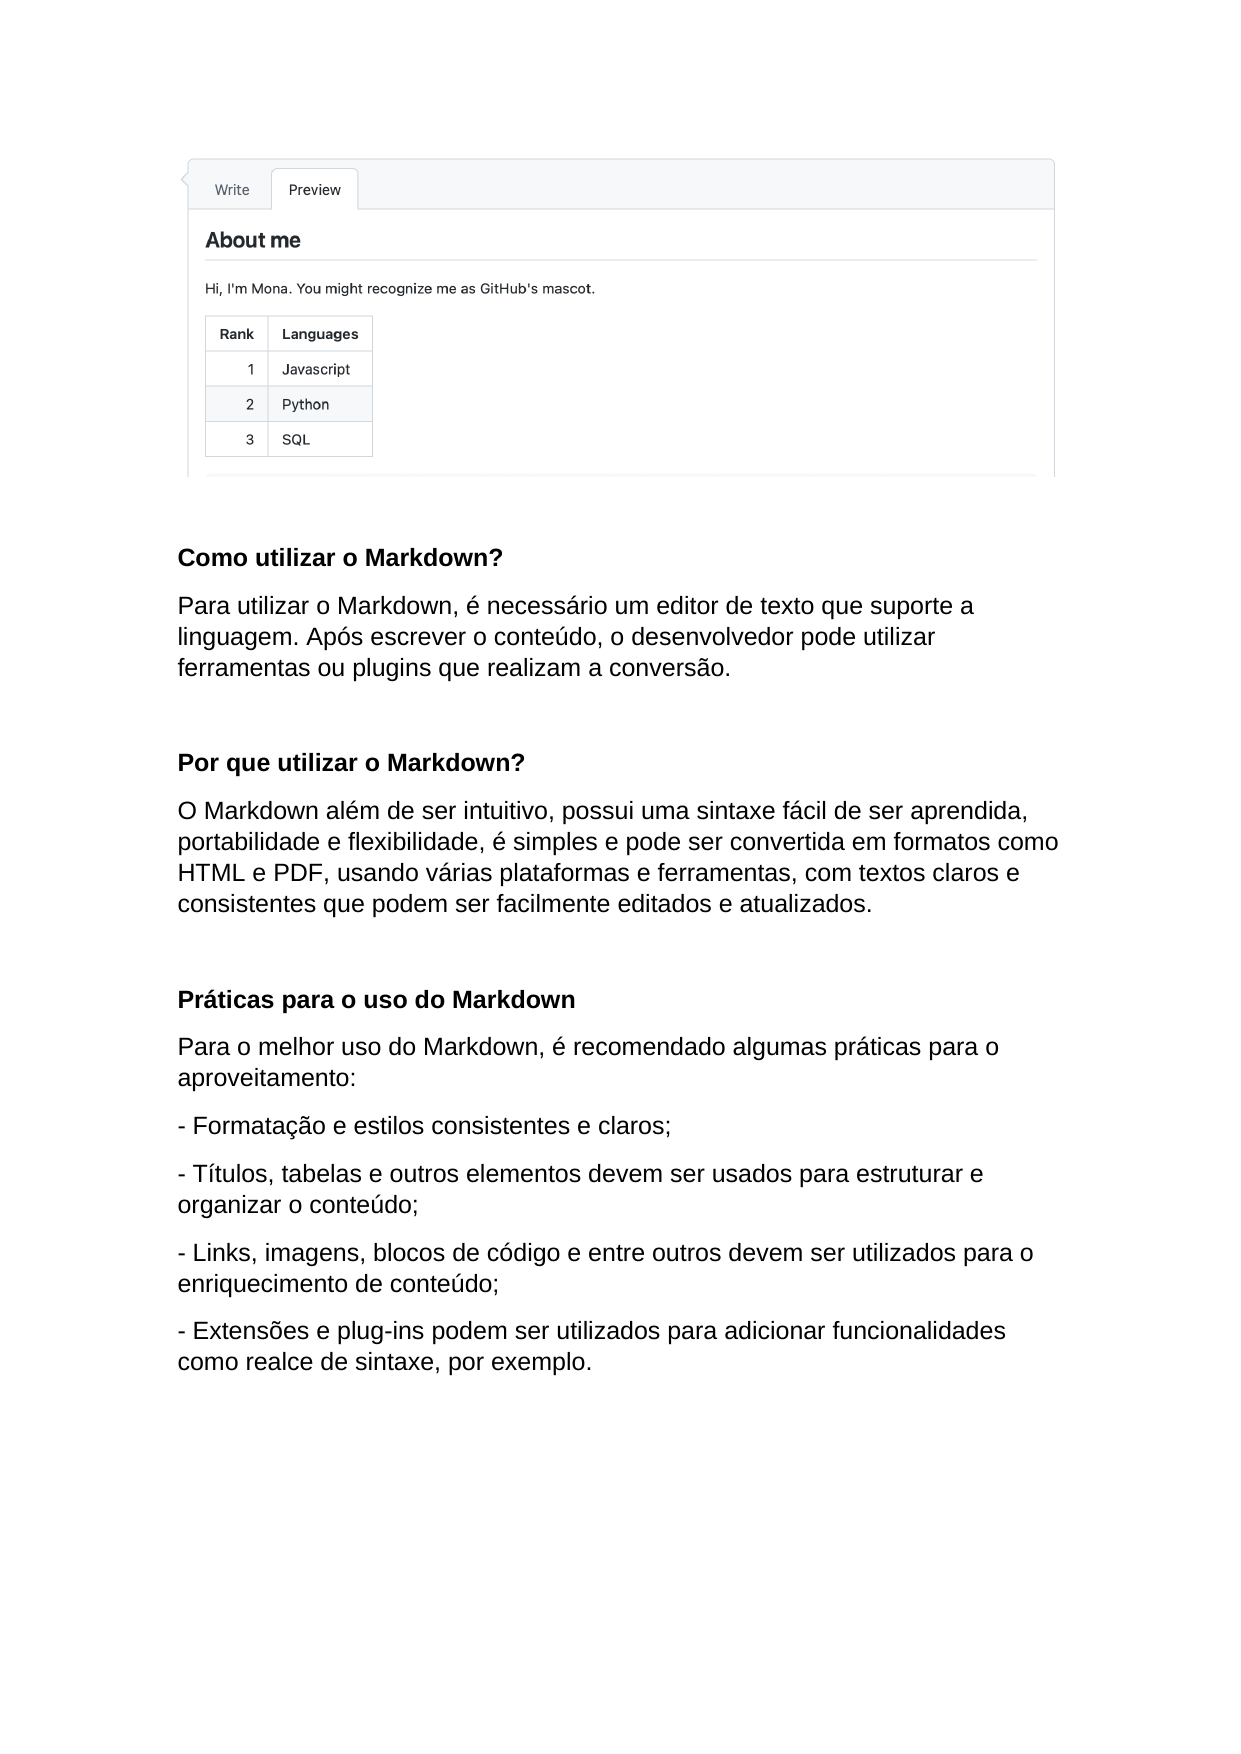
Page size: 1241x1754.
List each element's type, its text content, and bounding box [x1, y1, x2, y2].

text - Links, imagens, blocos de código e entre outros devem ser utilizados para o enriquecimento de conteúdo; [177, 1237, 1063, 1297]
text Práticas para o uso do Markdown [177, 984, 1063, 1013]
text Para o melhor uso do Markdown, é recomendado algumas práticas para o aproveitamento: [177, 1032, 1063, 1092]
picture [177, 147, 1063, 477]
text - Formatação e estilos consistentes e claros; [177, 1111, 1063, 1140]
text - Títulos, tabelas e outros elementos devem ser usados para estruturar e organizar o conteúdo; [177, 1159, 1063, 1218]
text Para utilizar o Markdown, é necessário um editor de texto que suporte a linguagem. Após escrever o conteúdo, o desenvolvedor pode utilizar ferramentas ou plugins que realizam a conversão. [177, 591, 1063, 682]
text O Markdown além de ser intuitivo, possui uma sintaxe fácil de ser aprendida, portabilidade e flexibilidade, é simples e pode ser convertida em formatos como HTML e PDF, usando várias plataformas e ferramentas, com textos claros e consistentes que podem ser facilmente editados e atualizados. [177, 796, 1063, 918]
text Como utilizar o Markdown? [177, 543, 1063, 572]
text Por que utilizar o Markdown? [177, 748, 1063, 777]
text - Extensões e plug-ins podem ser utilizados para adicionar funcionalidades como realce de sintaxe, por exemplo. [177, 1316, 1063, 1376]
